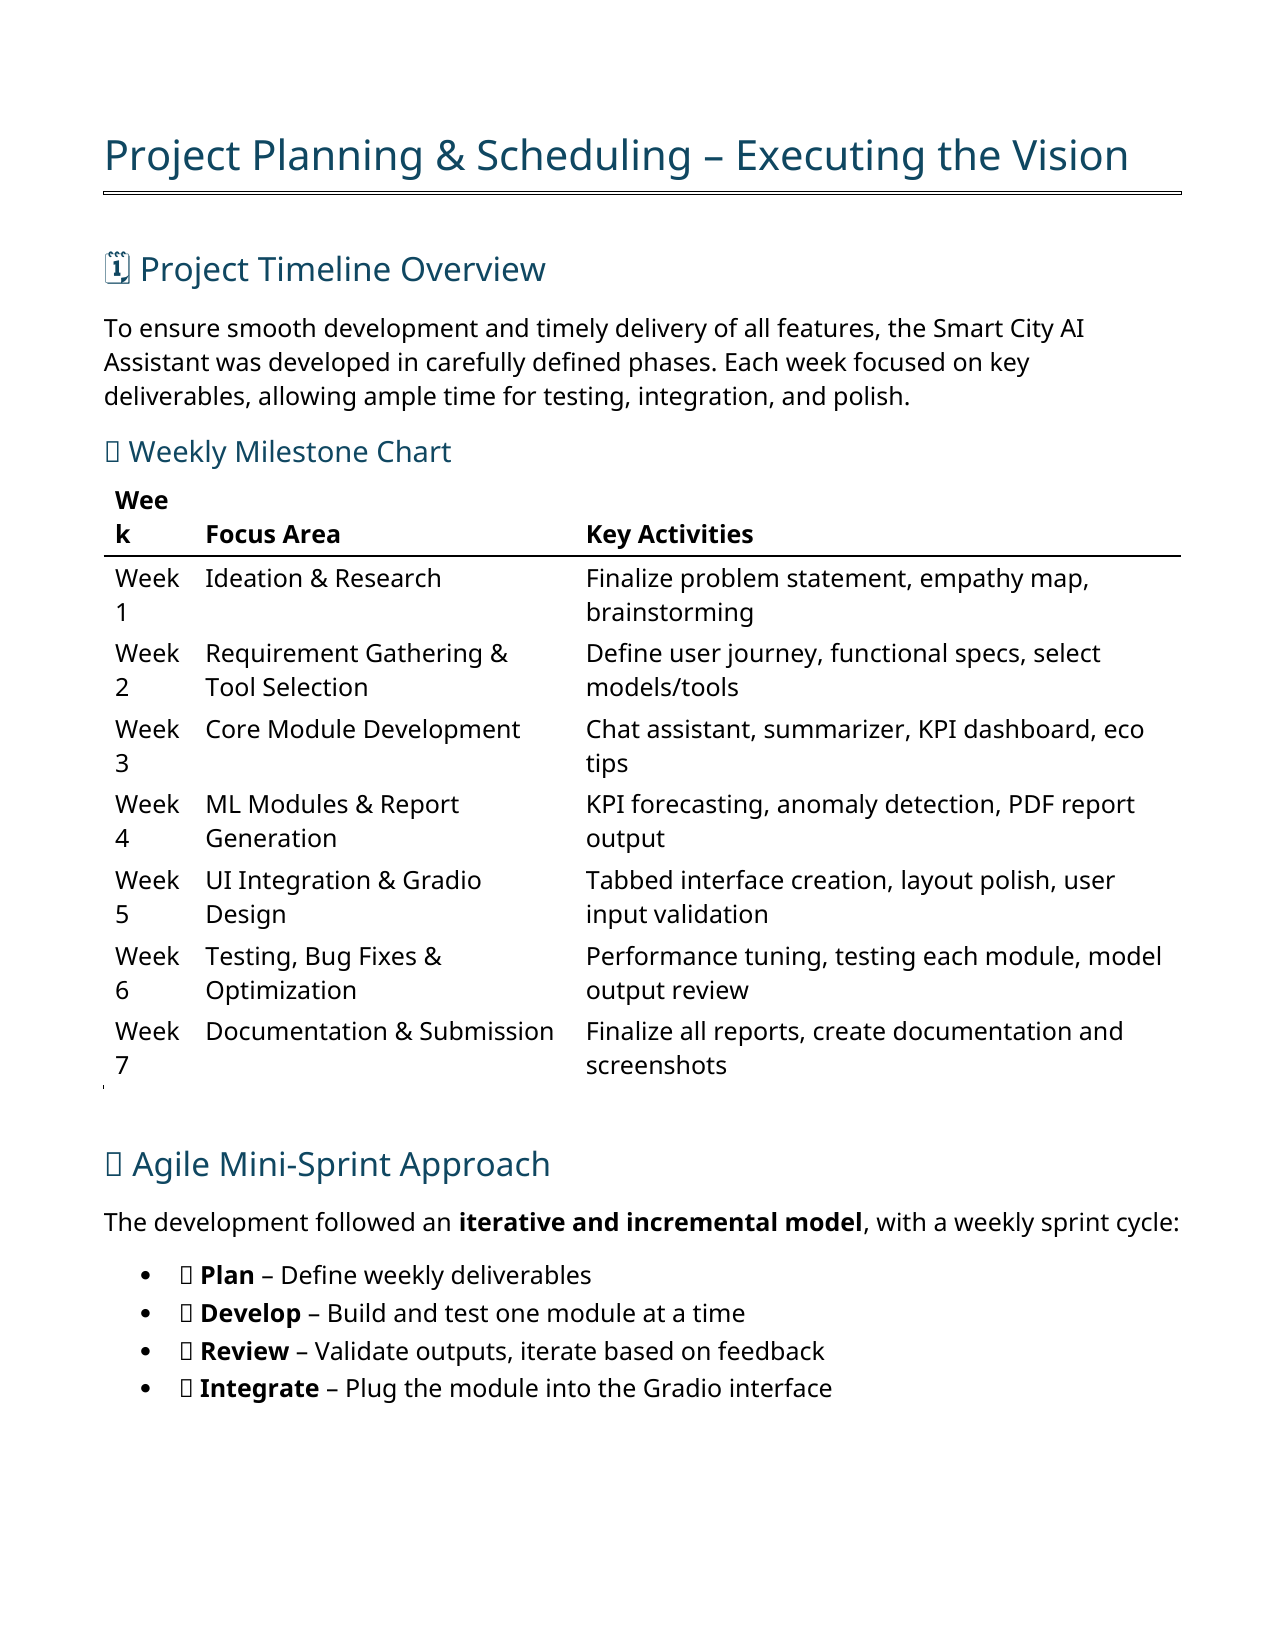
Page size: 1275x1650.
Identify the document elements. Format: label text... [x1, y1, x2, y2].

table_cell Tabbed interface creation, layout polish, user input validation [574, 859, 1181, 934]
table_cell Define user journey, functional specs, select models/tools [574, 632, 1181, 708]
table_cell Finalize problem statement, empathy map, brainstorming [574, 557, 1181, 632]
table_cell KPI forecasting, anomaly detection, PDF report output [574, 783, 1181, 859]
table_cell Week 4 [104, 783, 194, 859]
list 🔨 Develop – Build and test one module at a time [141, 1296, 1181, 1329]
table_cell UI Integration & Gradio Design [194, 859, 574, 934]
list 🧪 Review – Validate outputs, iterate based on feedback [141, 1333, 1181, 1367]
table_cell Performance tuning, testing each module, model output review [574, 935, 1181, 1010]
table_header Focus Area [194, 479, 574, 555]
table_cell Week 5 [104, 859, 194, 934]
text The development followed an iterative and incremental model, with a weekly sprint cycle: [103, 1205, 1181, 1239]
list ✅ Plan – Define weekly deliverables [141, 1258, 1181, 1292]
subtitle 🗓️ Project Timeline Overview [103, 246, 1181, 292]
list 🚀 Integrate – Plug the module into the Gradio interface [141, 1371, 1181, 1405]
table_header Week [104, 479, 194, 555]
table_cell Documentation & Submission [194, 1010, 574, 1086]
table_cell ML Modules & Report Generation [194, 783, 574, 859]
table_cell Week 1 [104, 557, 194, 632]
table_cell Ideation & Research [194, 557, 574, 632]
table_cell Requirement Gathering & Tool Selection [194, 632, 574, 708]
table_cell Chat assistant, summarizer, KPI dashboard, eco tips [574, 708, 1181, 783]
table_cell Week 7 [104, 1010, 194, 1086]
table_cell Testing, Bug Fixes & Optimization [194, 935, 574, 1010]
subtitle Project Planning & Scheduling – Executing the Vision [103, 126, 1181, 183]
table_cell Week 2 [104, 632, 194, 708]
table_header Key Activities [574, 479, 1181, 555]
table_cell Finalize all reports, create documentation and screenshots [574, 1010, 1181, 1086]
subtitle 📌 Weekly Milestone Chart [103, 431, 1181, 471]
text To ensure smooth development and timely delivery of all features, the Smart City AI Assistant was developed in carefully defined phases. Each week focused on key deliverables, allowing ample time for testing, integration, and polish. [103, 310, 1181, 412]
table_cell Week 3 [104, 708, 194, 783]
table_cell Core Module Development [194, 708, 574, 783]
subtitle 🔁 Agile Mini-Sprint Approach [103, 1141, 1181, 1186]
table_cell Week 6 [104, 935, 194, 1010]
